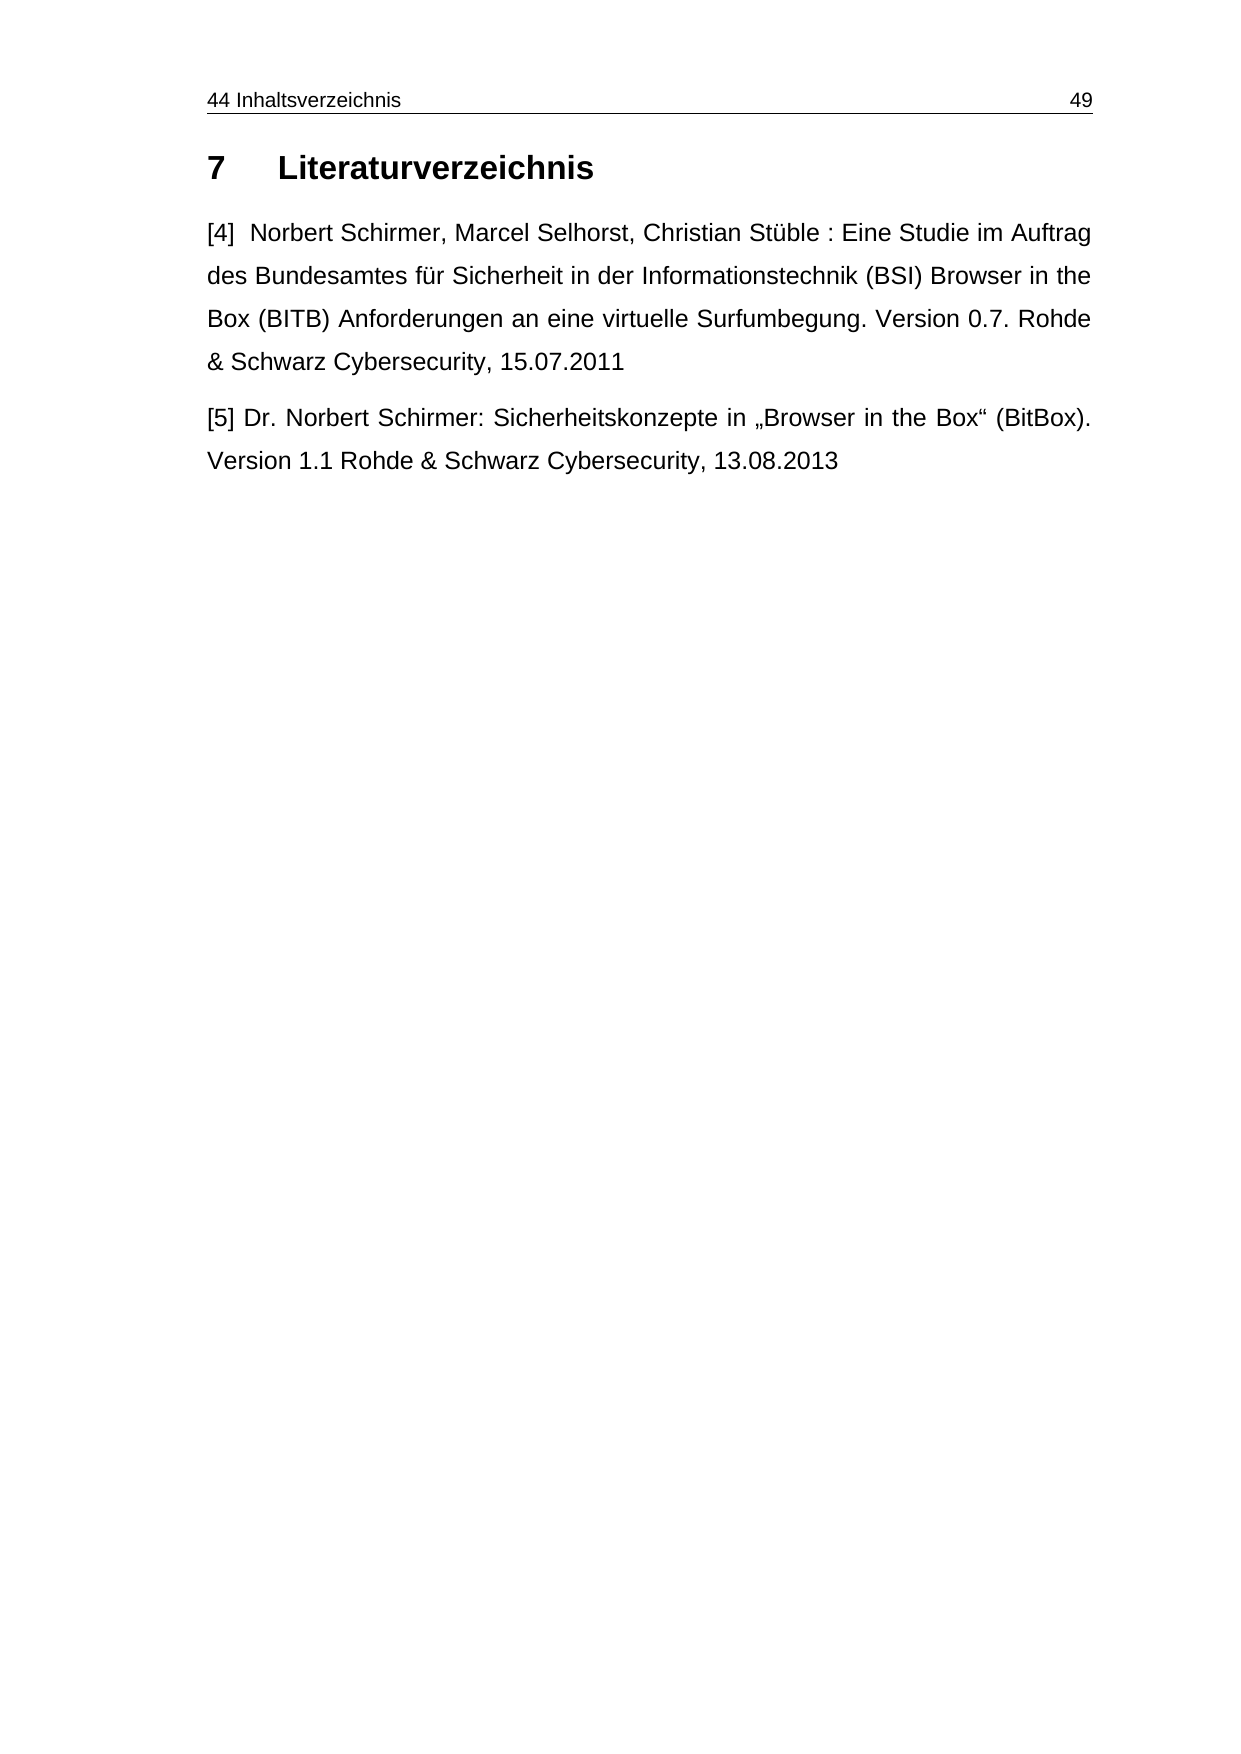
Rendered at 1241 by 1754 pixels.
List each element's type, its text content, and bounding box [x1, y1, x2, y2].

text [5] Dr. Norbert Schirmer: Sicherheitskonzepte in „Browser in the Box“ (BitBox). Version 1.1 Rohde & Schwarz Cybersecurity, 13.08.2013 [207, 403, 1093, 475]
text [4] Norbert Schirmer, Marcel Selhorst, Christian Stüble : Eine Studie im Auftrag des Bundesamtes für Sicherheit in der Informationstechnik (BSI) Browser in the Box (BITB) Anforderungen an eine virtuelle Surfumbegung. Version 0.7. Rohde & Schwarz Cybersecurity, 15.07.2011 [207, 218, 1093, 376]
subtitle Literaturverzeichnis [207, 148, 1093, 186]
